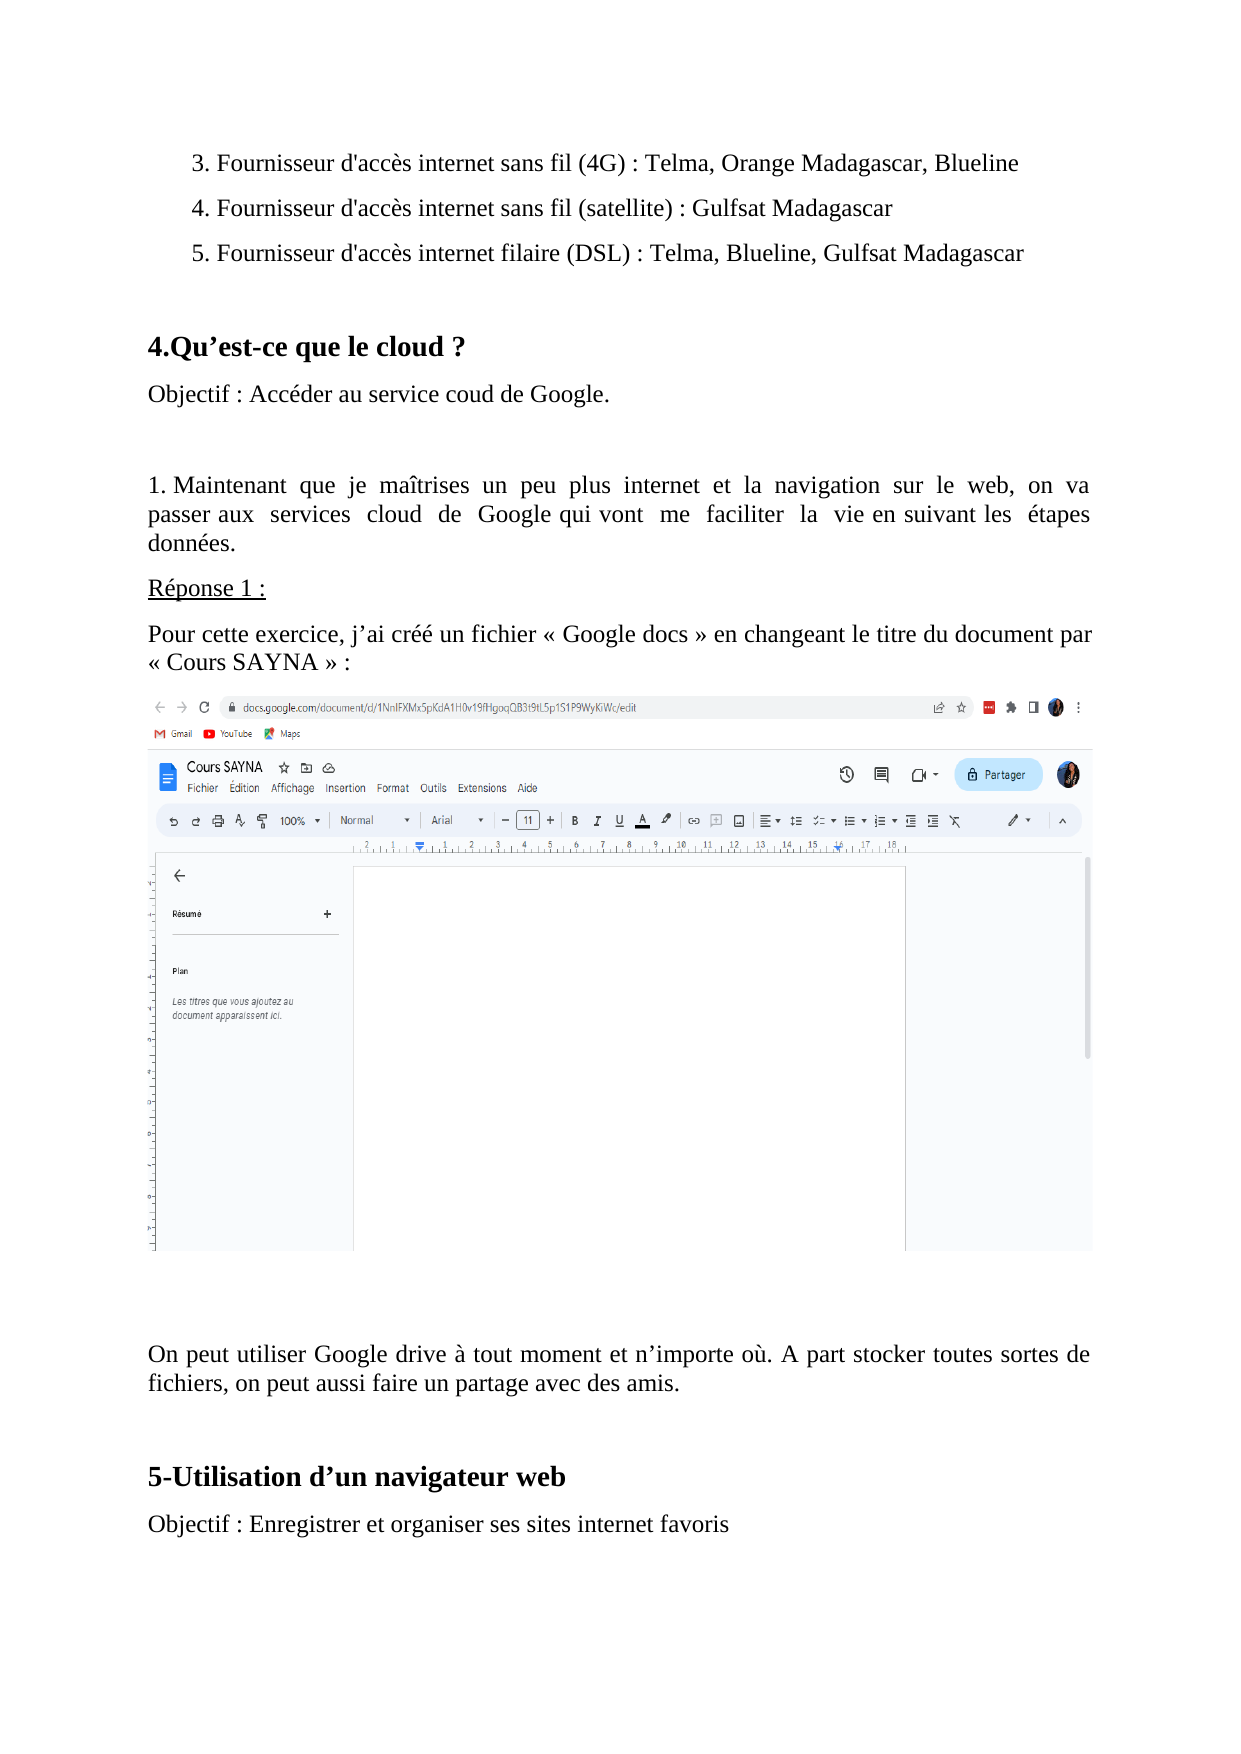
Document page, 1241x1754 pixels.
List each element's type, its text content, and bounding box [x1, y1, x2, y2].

text Objectif : Accéder au service coud de Google. [148, 379, 1093, 408]
text Pour cette exercice, j’ai créé un fichier « Google docs » en changeant le titre du document par « Cours SAYNA » : [148, 619, 1093, 676]
text 4.Qu’est-ce que le cloud ? [148, 329, 1093, 363]
picture [147, 692, 1093, 1251]
text On peut utiliser Google drive à tout moment et n’importe où. A part stocker toutes sortes de fichiers, on peut aussi faire un partage avec des amis. [148, 1339, 1093, 1397]
text 5. Fournisseur d'accès internet filaire (DSL) : Telma, Blueline, Gulfsat Madagascar [148, 238, 1093, 267]
text 4. Fournisseur d'accès internet sans fil (satellite) : Gulfsat Madagascar [148, 193, 1093, 222]
text 1. Maintenant que je maîtrises un peu plus internet et la navigation sur le web, on va passer aux services cloud de Google qui vont me faciliter la vie en suivant les étapes données. [148, 470, 1093, 557]
text 5-Utilisation d’un navigateur web [148, 1459, 1093, 1493]
text 3. Fournisseur d'accès internet sans fil (4G) : Telma, Orange Madagascar, Blueline [148, 148, 1093, 176]
text Réponse 1 : [148, 573, 1093, 602]
text Objectif : Enregistrer et organiser ses sites internet favoris [148, 1509, 1093, 1538]
